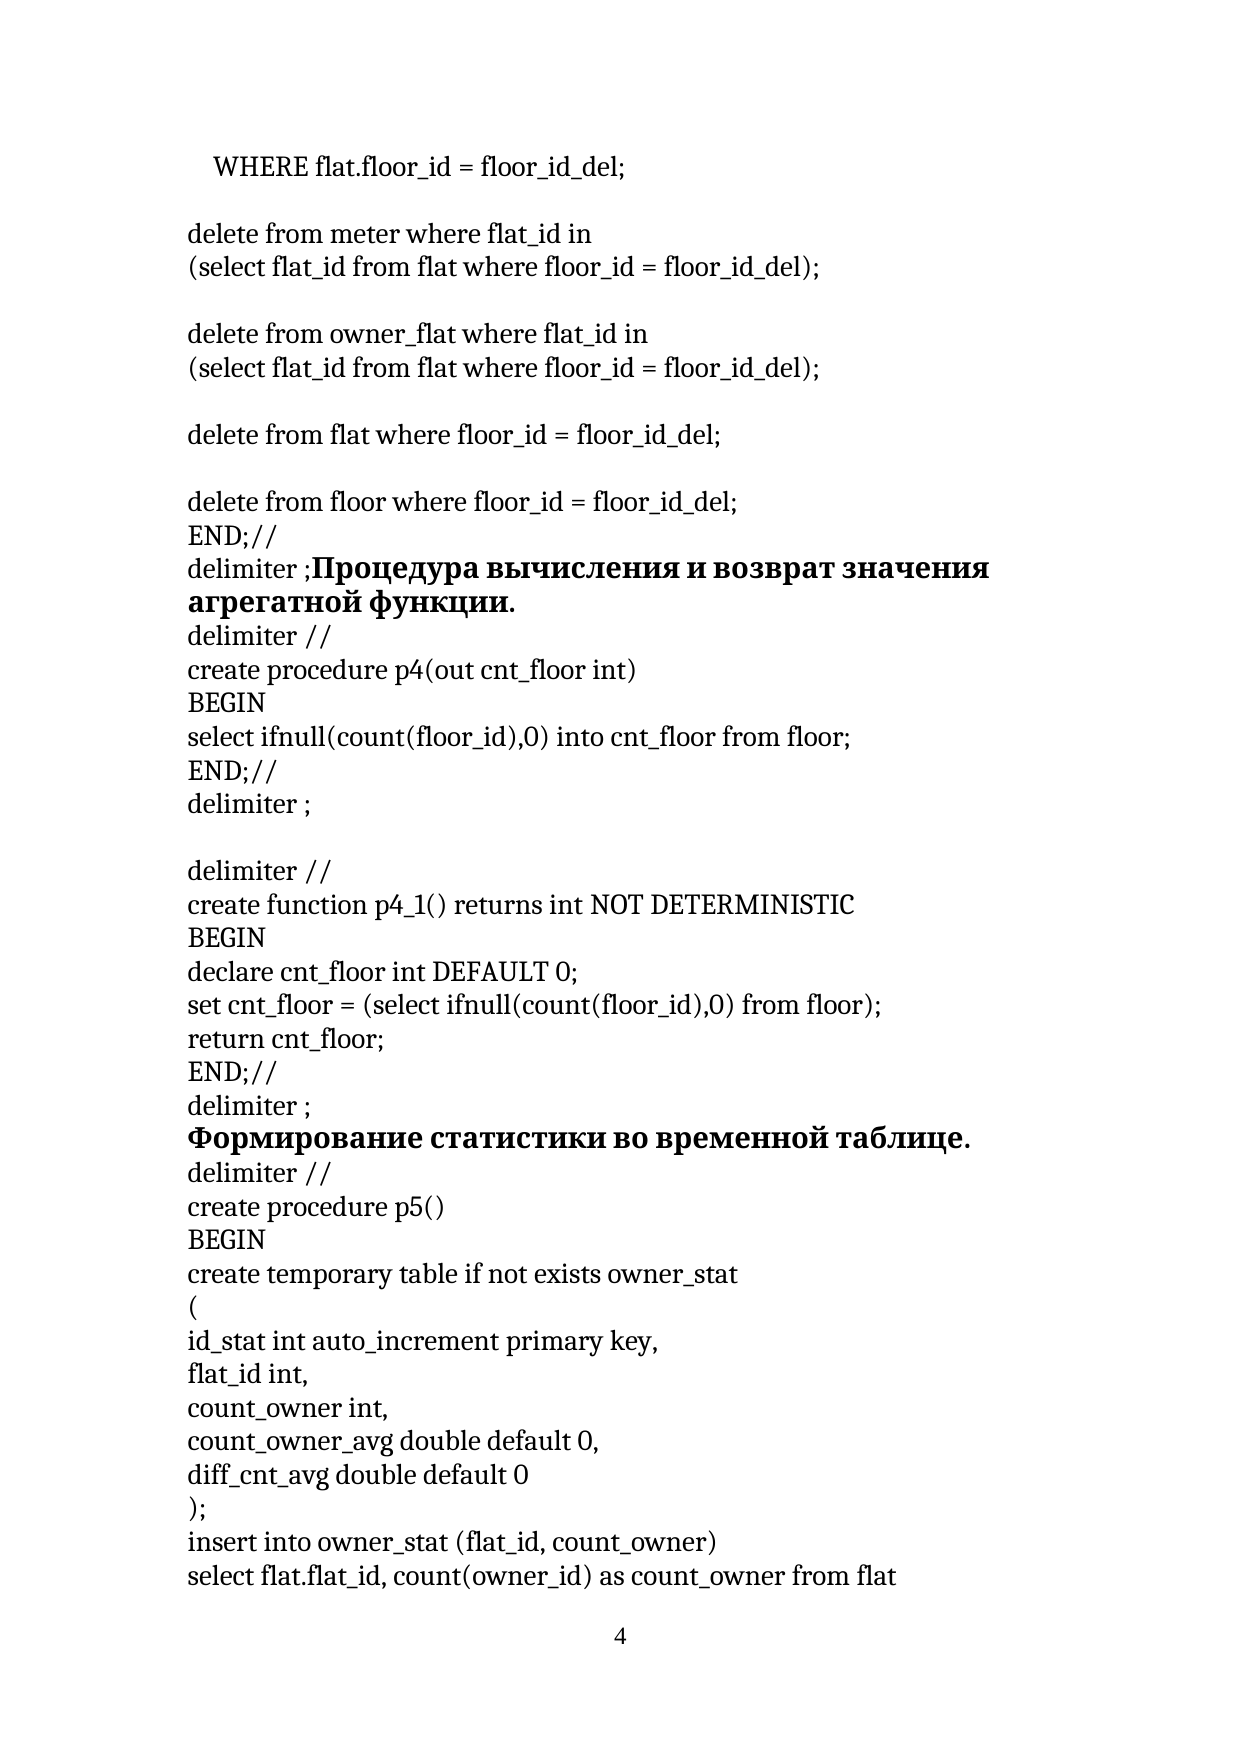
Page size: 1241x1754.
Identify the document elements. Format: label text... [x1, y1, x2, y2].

text return cnt_floor; [187, 1022, 1053, 1056]
text END;// [187, 754, 1053, 787]
text count_owner_avg double default 0, [187, 1424, 1053, 1458]
text ); [187, 1492, 1053, 1525]
text delimiter // [187, 854, 1053, 888]
text (select flat_id from flat where floor_id = floor_id_del); [187, 351, 1053, 385]
text ( [187, 1290, 1053, 1324]
text delete from owner_flat where flat_id in [187, 318, 1053, 351]
text create function p4_1() returns int NOT DETERMINISTIC [187, 888, 1053, 921]
text diff_cnt_avg double default 0 [187, 1458, 1053, 1492]
text declare cnt_floor int DEFAULT 0; [187, 955, 1053, 988]
text END;// [187, 519, 1053, 552]
text WHERE flat.floor_id = floor_id_del; [187, 150, 1053, 183]
text delimiter ; [187, 787, 1053, 821]
text delete from flat where floor_id = floor_id_del; [187, 418, 1053, 452]
text delimiter // [187, 619, 1053, 653]
text delete from floor where floor_id = floor_id_del; [187, 485, 1053, 519]
text END;// [187, 1056, 1053, 1089]
text insert into owner_stat (flat_id, count_owner) [187, 1525, 1053, 1559]
text delimiter ; [187, 1089, 1053, 1123]
text create procedure p4(out cnt_floor int) [187, 653, 1053, 687]
text count_owner int, [187, 1391, 1053, 1424]
text flat_id int, [187, 1357, 1053, 1391]
text delimiter ;Процедура вычисления и возврат значения агрегатной функции. [187, 552, 1053, 619]
text create procedure p5() [187, 1190, 1053, 1223]
text create temporary table if not exists owner_stat [187, 1257, 1053, 1290]
text select ifnull(count(floor_id),0) into cnt_floor from floor; [187, 720, 1053, 754]
text BEGIN [187, 687, 1053, 720]
text select flat.flat_id, count(owner_id) as count_owner from flat [187, 1559, 1053, 1592]
text Формирование статистики во временной таблице. [187, 1123, 1053, 1156]
text BEGIN [187, 921, 1053, 955]
text (select flat_id from flat where floor_id = floor_id_del); [187, 251, 1053, 284]
text delimiter // [187, 1156, 1053, 1190]
text set cnt_floor = (select ifnull(count(floor_id),0) from floor); [187, 988, 1053, 1022]
text delete from meter where flat_id in [187, 217, 1053, 251]
text id_stat int auto_increment primary key, [187, 1324, 1053, 1357]
text BEGIN [187, 1223, 1053, 1257]
